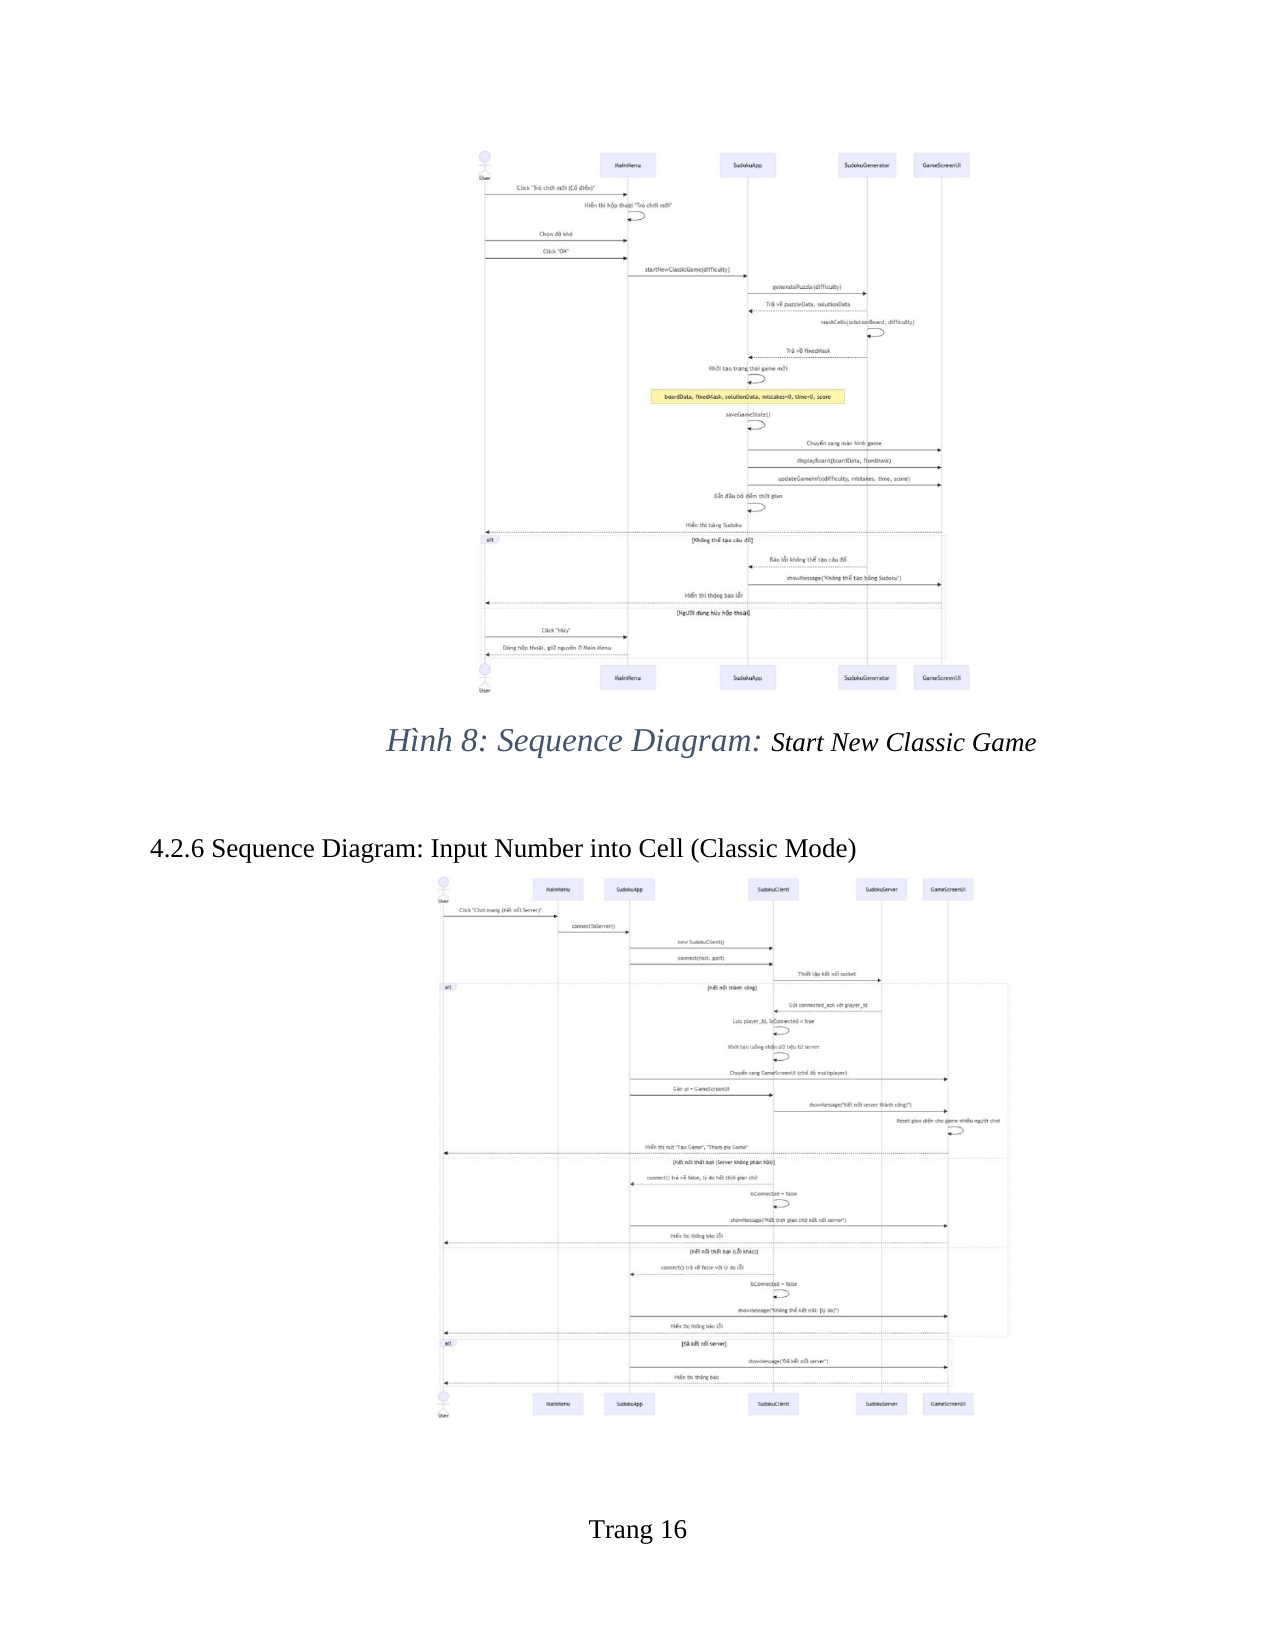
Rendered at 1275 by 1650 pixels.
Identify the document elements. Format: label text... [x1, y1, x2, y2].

text 4.2.6 Sequence Diagram: Input Number into Cell (Classic Mode) [150, 832, 1125, 863]
picture [225, 150, 1200, 693]
text Hình 8: Sequence Diagram: Start New Classic Game [300, 721, 1125, 759]
picture [225, 875, 1200, 1418]
